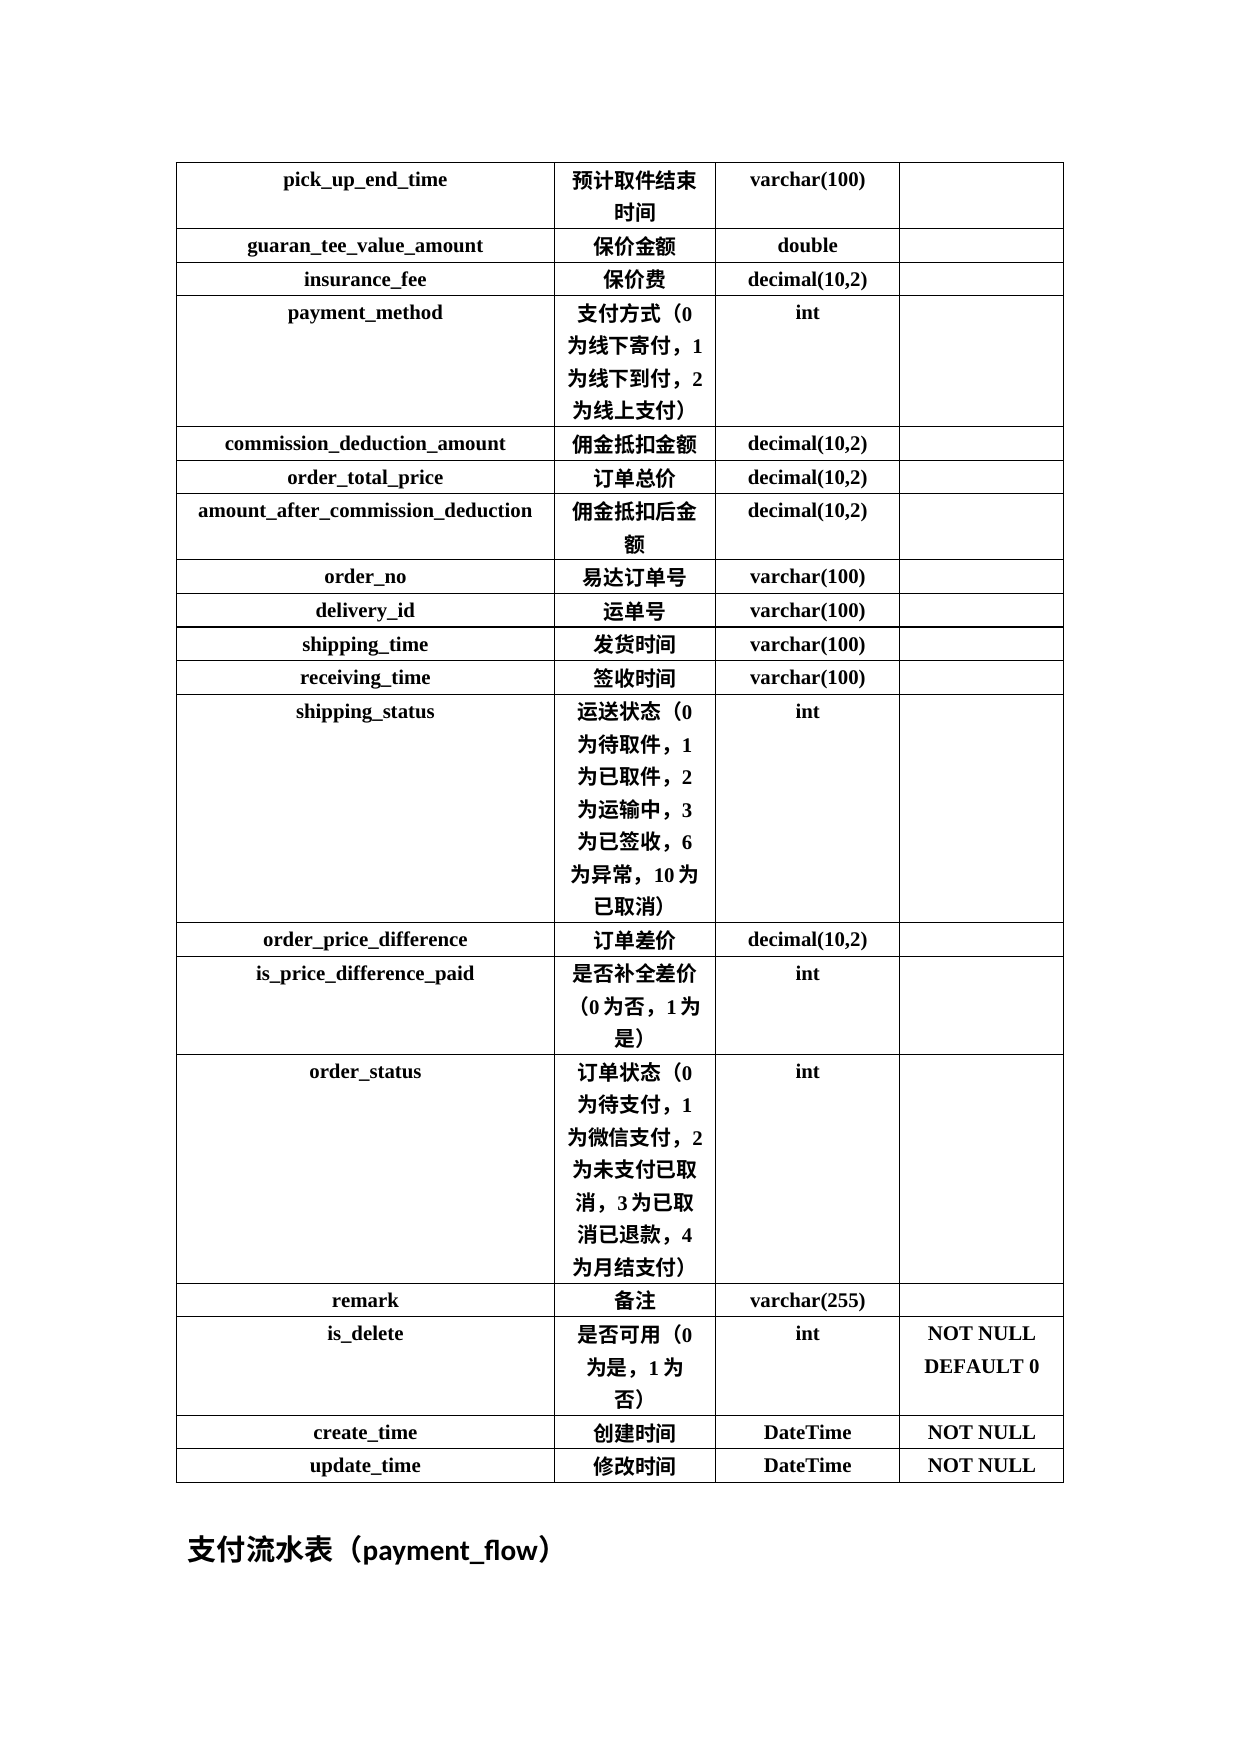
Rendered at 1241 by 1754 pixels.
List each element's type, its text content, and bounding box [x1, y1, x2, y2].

table_cell ​amount_after_commission_deduction [177, 494, 554, 559]
table_cell [900, 923, 1063, 956]
table_cell [900, 263, 1063, 295]
table_cell order_total_price [177, 461, 554, 493]
table_cell decimal(10,2) [716, 263, 899, 295]
table_cell commission_deduction_amount [177, 427, 554, 460]
table_cell [900, 628, 1063, 660]
table_cell [900, 296, 1063, 426]
table_cell varchar(100) [716, 594, 899, 626]
table_cell NOT NULL [900, 1449, 1063, 1482]
table_cell 支付方式（0为线下寄付，1为线下到付，2为线上支付） [555, 296, 715, 426]
table_cell NOT NULL [900, 1416, 1063, 1448]
table_cell int [716, 1317, 899, 1415]
table_cell create_time [177, 1416, 554, 1448]
table_cell [900, 163, 1063, 228]
table_cell 订单总价 [555, 461, 715, 493]
table_cell [900, 594, 1063, 626]
table_cell [900, 1055, 1063, 1283]
table_cell [900, 461, 1063, 493]
table_cell is_delete [177, 1317, 554, 1415]
table_cell ​insurance_fee [177, 263, 554, 295]
table_cell remark [177, 1284, 554, 1316]
table_cell int [716, 695, 899, 922]
table_cell guaran_tee_value_amount [177, 229, 554, 262]
table_cell varchar(100) [716, 163, 899, 228]
table_cell ​shipping_time [177, 628, 554, 660]
table_cell varchar(100) [716, 661, 899, 693]
table_cell 保价费 [555, 263, 715, 295]
table_cell order_no [177, 560, 554, 593]
table_cell 订单状态（0为待支付，1为微信支付，2为未支付已取消，3为已取消已退款，4为月结支付） [555, 1055, 715, 1283]
table_cell 运单号 [555, 594, 715, 626]
table_cell [900, 1284, 1063, 1316]
table_cell int [716, 296, 899, 426]
table_cell [900, 957, 1063, 1054]
table_cell 签收时间 [555, 661, 715, 693]
table_cell 是否补全差价（0为否，1为是） [555, 957, 715, 1054]
table_cell order_status [177, 1055, 554, 1283]
table_cell ​delivery_id [177, 594, 554, 626]
table_cell update_time [177, 1449, 554, 1482]
table_cell NOT NULL DEFAULT 0 [900, 1317, 1063, 1415]
table_cell payment_method [177, 296, 554, 426]
table_cell order_price_difference [177, 923, 554, 956]
table_cell 是否可用（0为是，1为否） [555, 1317, 715, 1415]
table_cell double [716, 229, 899, 262]
table_cell receiving_time [177, 661, 554, 693]
table_cell varchar(100) [716, 628, 899, 660]
table_cell 佣金抵扣金额 [555, 427, 715, 460]
table_cell decimal(10,2) [716, 461, 899, 493]
table_cell 创建时间 [555, 1416, 715, 1448]
table_cell int [716, 1055, 899, 1283]
table_cell [900, 494, 1063, 559]
table_cell DateTime [716, 1416, 899, 1448]
table_cell is_price_difference_paid [177, 957, 554, 1054]
table_cell 易达订单号 [555, 560, 715, 593]
table_cell decimal(10,2) [716, 923, 899, 956]
table_cell [900, 229, 1063, 262]
table_cell int [716, 957, 899, 1054]
table_cell varchar(100) [716, 560, 899, 593]
table_cell 保价金额 [555, 229, 715, 262]
table_cell pick_up_end_time [177, 163, 554, 228]
table_cell 发货时间 [555, 628, 715, 660]
table_cell varchar(255) [716, 1284, 899, 1316]
table_cell [900, 661, 1063, 693]
table_cell 预计取件结束时间 [555, 163, 715, 228]
table_cell 修改时间 [555, 1449, 715, 1482]
table_cell shipping_status [177, 695, 554, 922]
table_cell 运送状态（0为待取件，1为已取件，2为运输中，3为已签收，6 为异常，10为已取消） [555, 695, 715, 922]
table_cell [900, 560, 1063, 593]
table_cell decimal(10,2) [716, 494, 899, 559]
table_cell [900, 695, 1063, 922]
table_cell 订单差价 [555, 923, 715, 956]
table_cell 佣金抵扣后金额 [555, 494, 715, 559]
table_cell decimal(10,2) [716, 427, 899, 460]
table_cell DateTime [716, 1449, 899, 1482]
table_cell [900, 427, 1063, 460]
text 支付流水表（payment_flow） [187, 1515, 1053, 1580]
table_cell 备注 [555, 1284, 715, 1316]
